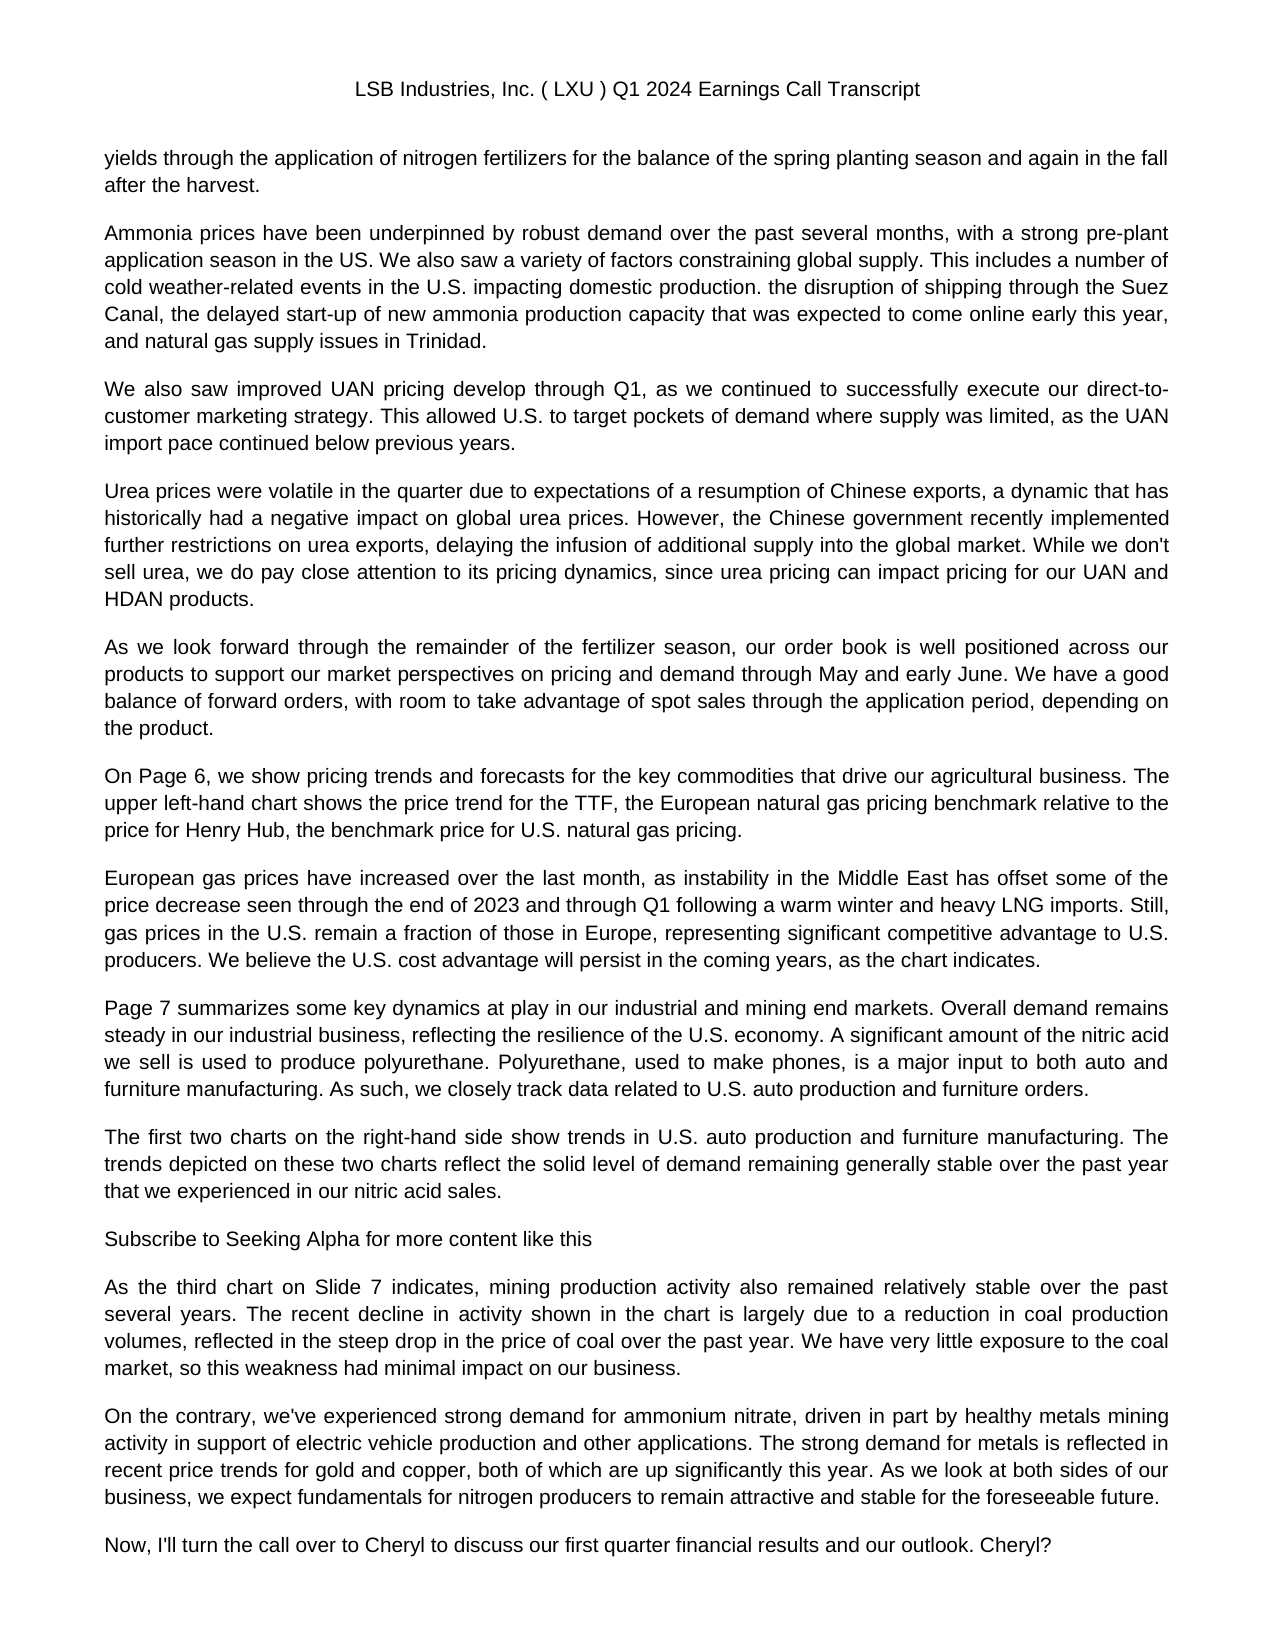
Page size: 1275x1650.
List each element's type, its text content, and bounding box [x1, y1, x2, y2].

text Page 7 summarizes some key dynamics at play in our industrial and mining end markets. Overall demand remains steady in our industrial business, reflecting the resilience of the U.S. economy. A significant amount of the nitric acid we sell is used to produce polyurethane. Polyurethane, used to make phones, is a major input to both auto and furniture manufacturing. As such, we closely track data related to U.S. auto production and furniture orders. [104, 992, 1171, 1101]
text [104, 142, 1171, 196]
text We also saw improved UAN pricing develop through Q1, as we continued to successfully execute our direct-to-customer marketing strategy. This allowed U.S. to target pockets of demand where supply was limited, as the UAN import pace continued below previous years. [104, 373, 1171, 455]
text Now, I'll turn the call over to Cheryl to discuss our first quarter financial results and our outlook. Cheryl? [104, 1530, 1171, 1557]
text Ammonia prices have been underpinned by robust demand over the past several months, with a strong pre-plant application season in the US. We also saw a variety of factors constraining global supply. This includes a number of cold weather-related events in the U.S. impacting domestic production. the disruption of shipping through the Suez Canal, the delayed start-up of new ammonia production capacity that was expected to come online early this year, and natural gas supply issues in Trinidad. [104, 217, 1171, 353]
text The first two charts on the right-hand side show trends in U.S. auto production and furniture manufacturing. The trends depicted on these two charts reflect the solid level of demand remaining generally stable over the past year that we experienced in our nitric acid sales. [104, 1121, 1171, 1203]
text As the third chart on Slide 7 indicates, mining production activity also remained relatively stable over the past several years. The recent decline in activity shown in the chart is largely due to a reduction in coal production volumes, reflected in the steep drop in the price of coal over the past year. We have very little exposure to the coal market, so this weakness had minimal impact on our business. [104, 1271, 1171, 1380]
text Subscribe to Seeking Alpha for more content like this [104, 1223, 1171, 1251]
text As we look forward through the remainder of the fertilizer season, our order book is well positioned across our products to support our market perspectives on pricing and demand through May and early June. We have a good balance of forward orders, with room to take advantage of spot sales through the application period, depending on the product. [104, 632, 1171, 740]
text On the contrary, we've experienced strong demand for ammonium nitrate, driven in part by healthy metals mining activity in support of electric vehicle production and other applications. The strong demand for metals is reflected in recent price trends for gold and copper, both of which are up significantly this year. As we look at both sides of our business, we expect fundamentals for nitrogen producers to remain attractive and stable for the foreseeable future. [104, 1401, 1171, 1509]
text On Page 6, we show pricing trends and forecasts for the key commodities that drive our agricultural business. The upper left-hand chart shows the price trend for the TTF, the European natural gas pricing benchmark relative to the price for Henry Hub, the benchmark price for U.S. natural gas pricing. [104, 761, 1171, 842]
text Urea prices were volatile in the quarter due to expectations of a resumption of Chinese exports, a dynamic that has historically had a negative impact on global urea prices. However, the Chinese government recently implemented further restrictions on urea exports, delaying the infusion of additional supply into the global market. While we don't sell urea, we do pay close attention to its pricing dynamics, since urea pricing can impact pricing for our UAN and HDAN products. [104, 476, 1171, 611]
text European gas prices have increased over the last month, as instability in the Middle East has offset some of the price decrease seen through the end of 2023 and through Q1 following a warm winter and heavy LNG imports. Still, gas prices in the U.S. remain a fraction of those in Europe, representing significant competitive advantage to U.S. producers. We believe the U.S. cost advantage will persist in the coming years, as the chart indicates. [104, 863, 1171, 971]
